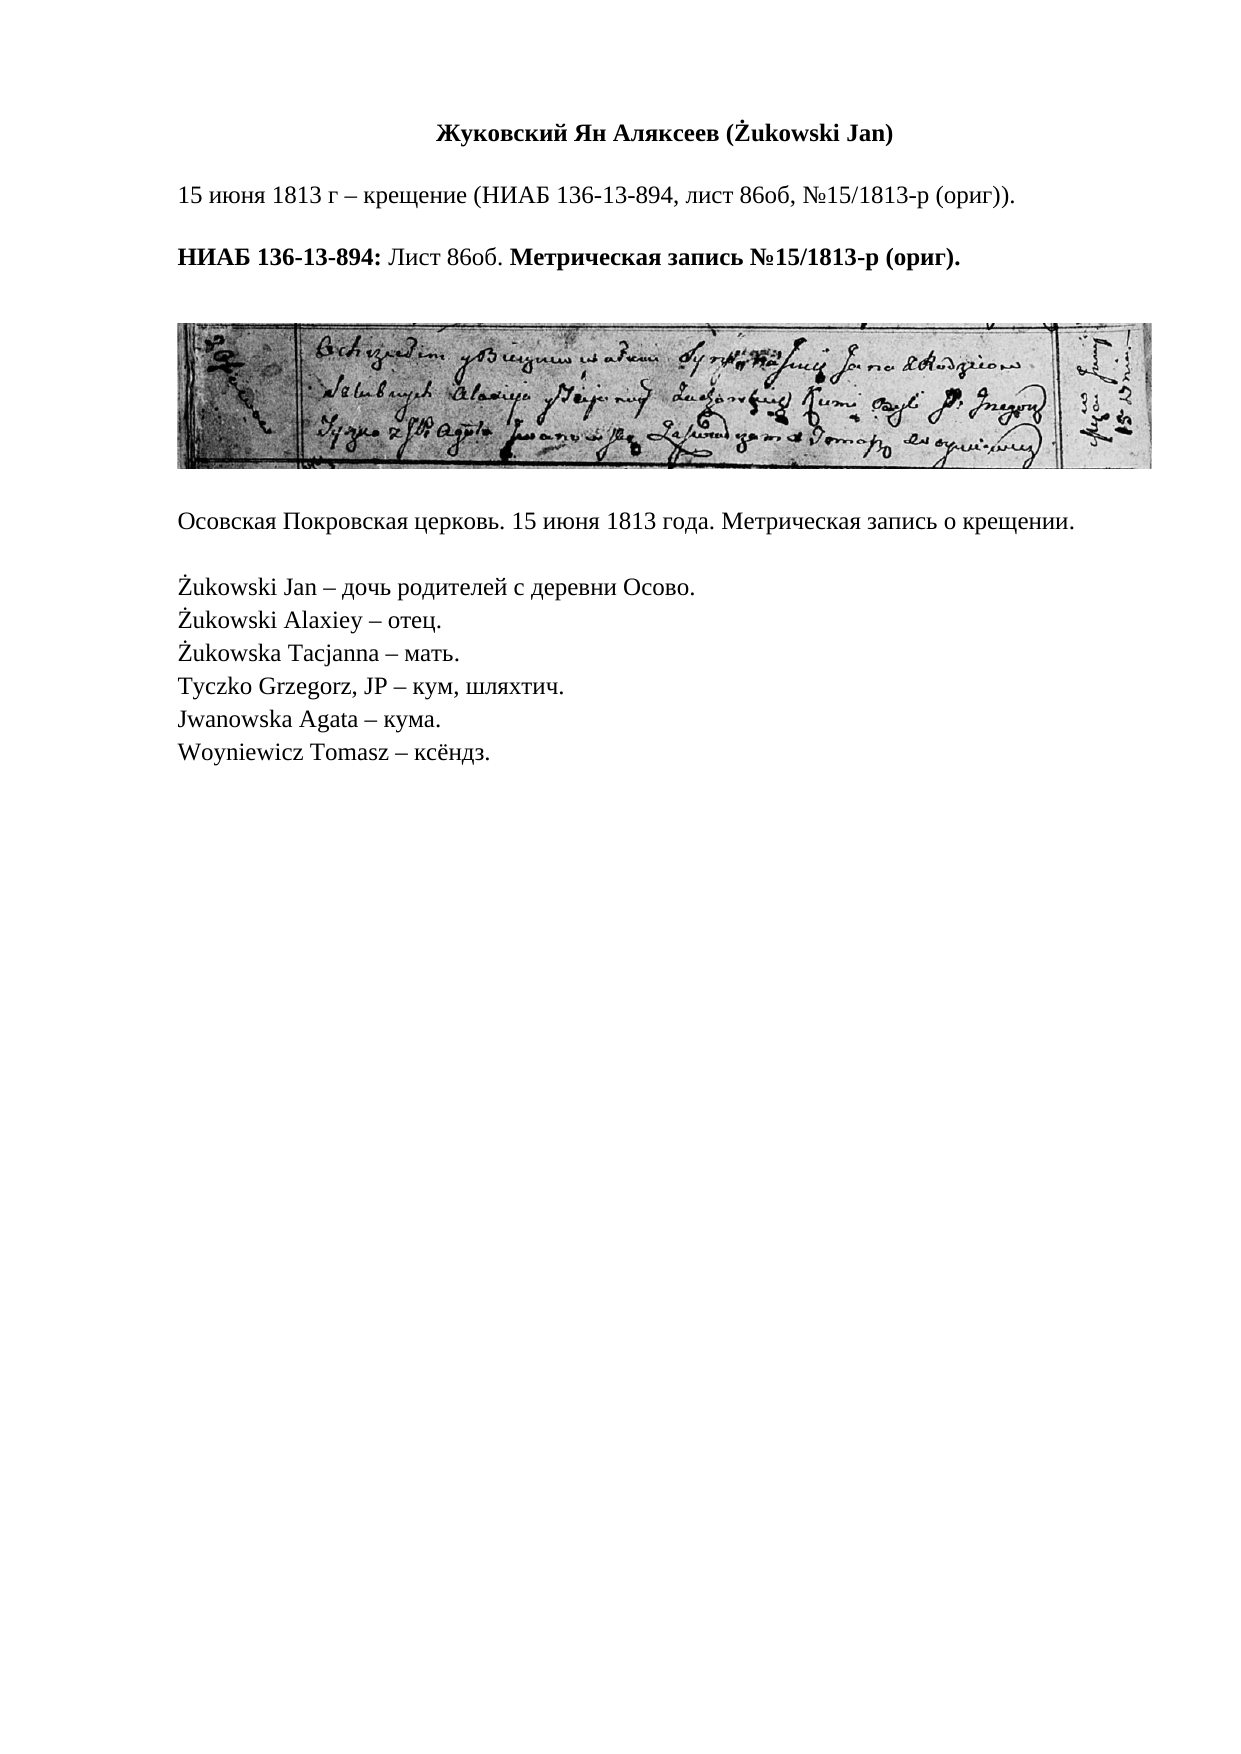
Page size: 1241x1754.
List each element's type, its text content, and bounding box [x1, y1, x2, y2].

text НИАБ 136-13-894: Лист 86об. Метрическая запись №15/1813-р (ориг). [177, 242, 1152, 271]
picture [177, 323, 1152, 469]
text Żukowski Alaxiey – отец. [177, 605, 1152, 633]
text 15 июня 1813 г – крещение (НИАБ 136-13-894, лист 86об, №15/1813-р (ориг)). [177, 180, 1152, 209]
text Осовская Покровская церковь. 15 июня 1813 года. Метрическая запись о крещении. [177, 506, 1152, 534]
text Жуковский Ян Аляксеев (Żukowski Jan) [177, 118, 1152, 147]
text Jwanowska Agata – кума. [177, 704, 1152, 733]
text Żukowska Tacjanna – мать. [177, 638, 1152, 667]
text Żukowski Jan – дочь родителей с деревни Осовo. [177, 572, 1152, 601]
text Woyniewicz Tomasz – ксёндз. [177, 737, 1152, 766]
text Tyczko Grzegorz, JP – кум, шляхтич. [177, 671, 1152, 699]
